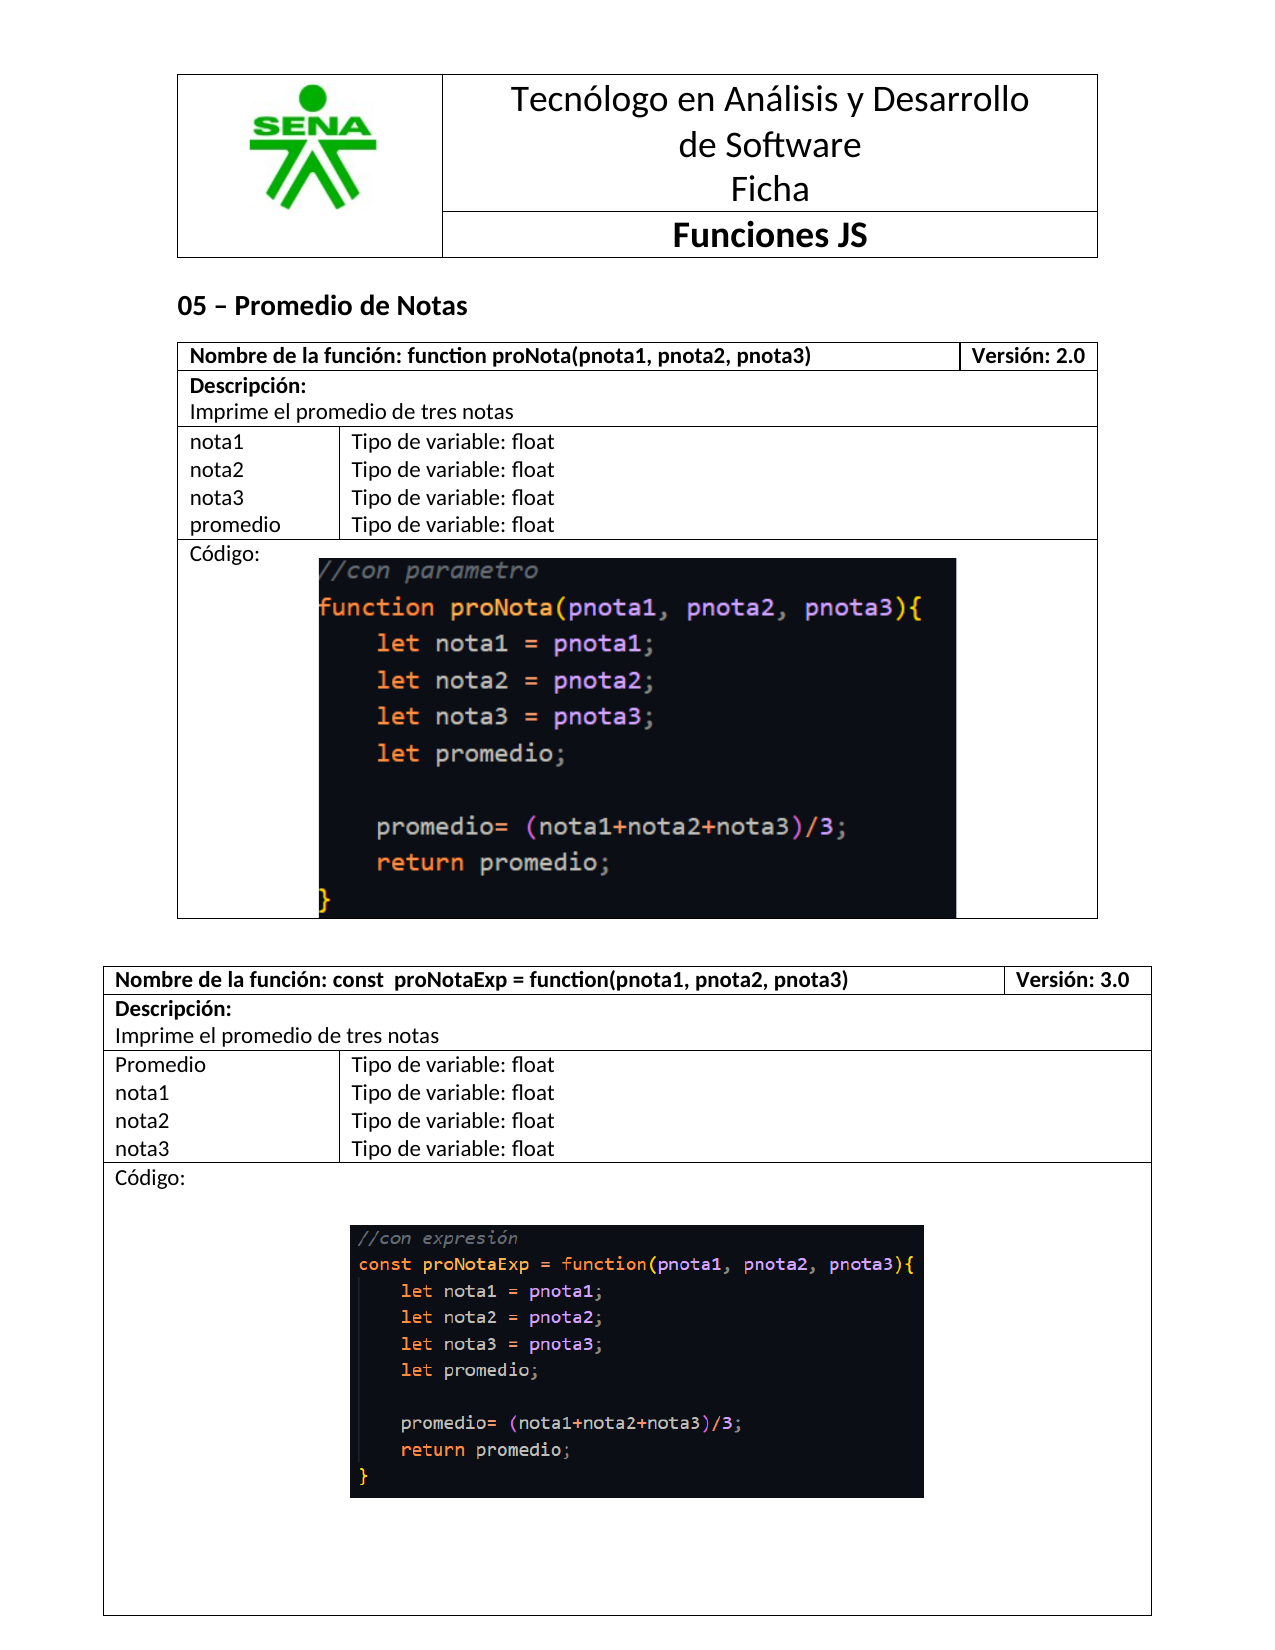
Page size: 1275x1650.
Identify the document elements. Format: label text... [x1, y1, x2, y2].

table_header Versión: 3.0 [1005, 967, 1151, 993]
picture [350, 1225, 924, 1498]
table_header Versión: 2.0 [961, 343, 1097, 370]
table_cell Código: CONSOLA [104, 1163, 1151, 1615]
table_cell Descripción: Imprime el promedio de tres notas [178, 371, 1097, 426]
table_header Nombre de la función: function proNota(pnota1, pnota2, pnota3) [178, 343, 959, 370]
table_cell Tipo de variable: float Tipo de variable: float Tipo de variable: float Tipo de variable: float [340, 427, 1097, 538]
table_cell Código: [178, 540, 1097, 918]
table_cell nota1 nota2 nota3 promedio [178, 427, 339, 538]
table_header Nombre de la función: const proNotaExp = function(pnota1, pnota2, pnota3) [104, 967, 1004, 993]
picture [249, 84, 377, 210]
table_cell Promedio nota1 nota2 nota3 [104, 1051, 339, 1162]
table_cell Descripción: Imprime el promedio de tres notas [104, 995, 1151, 1049]
list – Promedio de Notas [177, 287, 1254, 322]
table_cell Tipo de variable: float Tipo de variable: float Tipo de variable: float Tipo de variable: float [340, 1051, 1151, 1162]
picture [318, 558, 957, 918]
